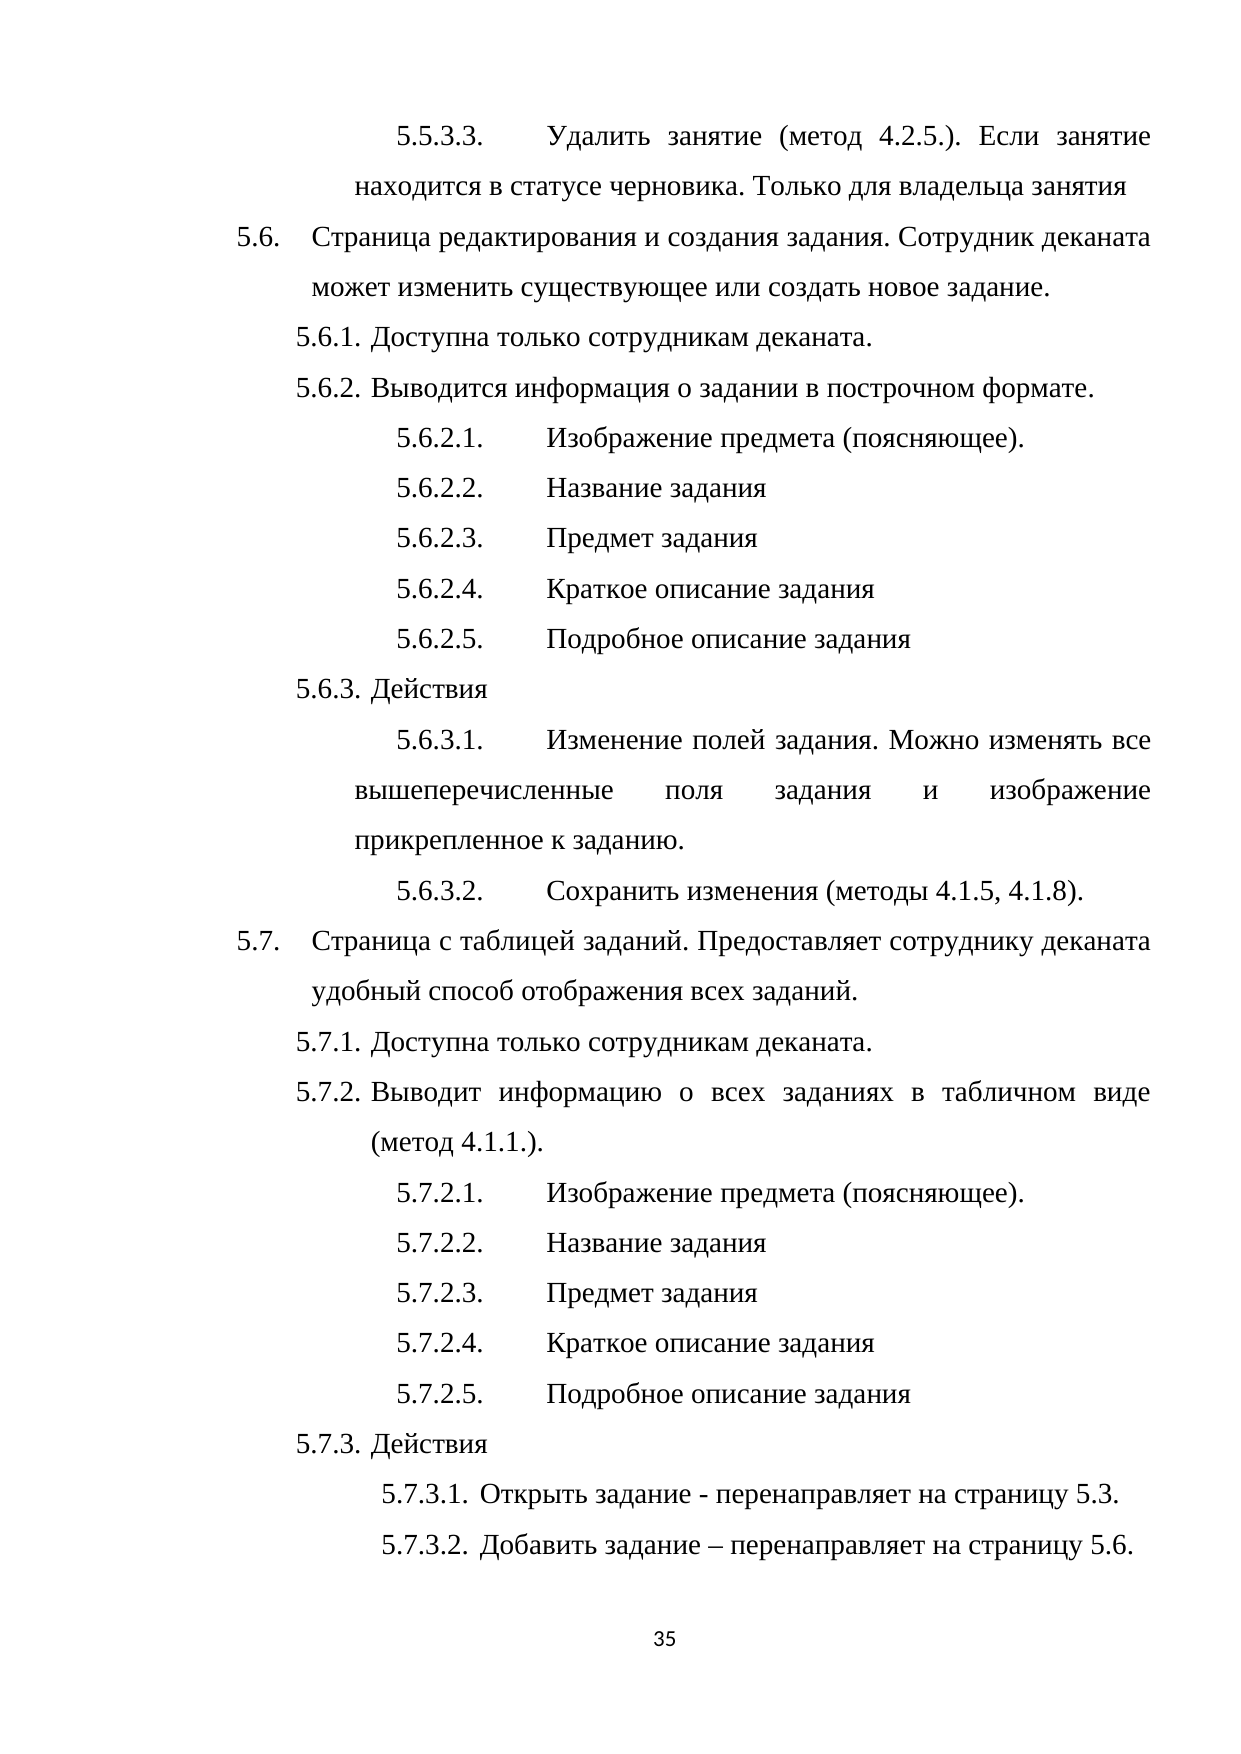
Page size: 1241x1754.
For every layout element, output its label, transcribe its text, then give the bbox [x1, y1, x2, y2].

list Доступна только сотрудникам деканата. [296, 1024, 1152, 1057]
list Подробное описание задания [354, 1376, 1152, 1409]
list Предмет задания [354, 1275, 1152, 1309]
list Страница с таблицей заданий. Предоставляет сотруднику деканата удобный способ отображения всех заданий. [236, 923, 1152, 1007]
list Открыть задание - перенаправляет на страницу 5.3. [354, 1477, 1152, 1510]
list Удалить занятие (метод 4.2.5.). Если занятие находится в статусе черновика. Только для владельца занятия [354, 118, 1152, 202]
list Сохранить изменения (методы 4.1.5, 4.1.8). [354, 873, 1152, 906]
list Доступна только сотрудникам деканата. [296, 319, 1152, 353]
list Выводит информацию о всех заданиях в табличном виде (метод 4.1.1.). [296, 1074, 1152, 1158]
list Выводится информация о задании в построчном формате. [296, 370, 1152, 403]
list Изменение полей задания. Можно изменять все вышеперечисленные поля задания и изображение прикрепленное к заданию. [354, 722, 1152, 856]
list Краткое описание задания [354, 1326, 1152, 1359]
list Название задания [354, 1225, 1152, 1258]
list Изображение предмета (поясняющее). [354, 420, 1152, 453]
list Действия [296, 1426, 1152, 1460]
list Краткое описание задания [354, 571, 1152, 604]
list Изображение предмета (поясняющее). [354, 1175, 1152, 1208]
list Подробное описание задания [354, 621, 1152, 655]
list Название задания [354, 470, 1152, 504]
list Добавить задание – перенаправляет на страницу 5.6. [354, 1527, 1152, 1560]
list Действия [296, 672, 1152, 705]
list Предмет задания [354, 521, 1152, 554]
list Страница редактирования и создания задания. Сотрудник деканата может изменить существующее или создать новое задание. [236, 219, 1152, 303]
